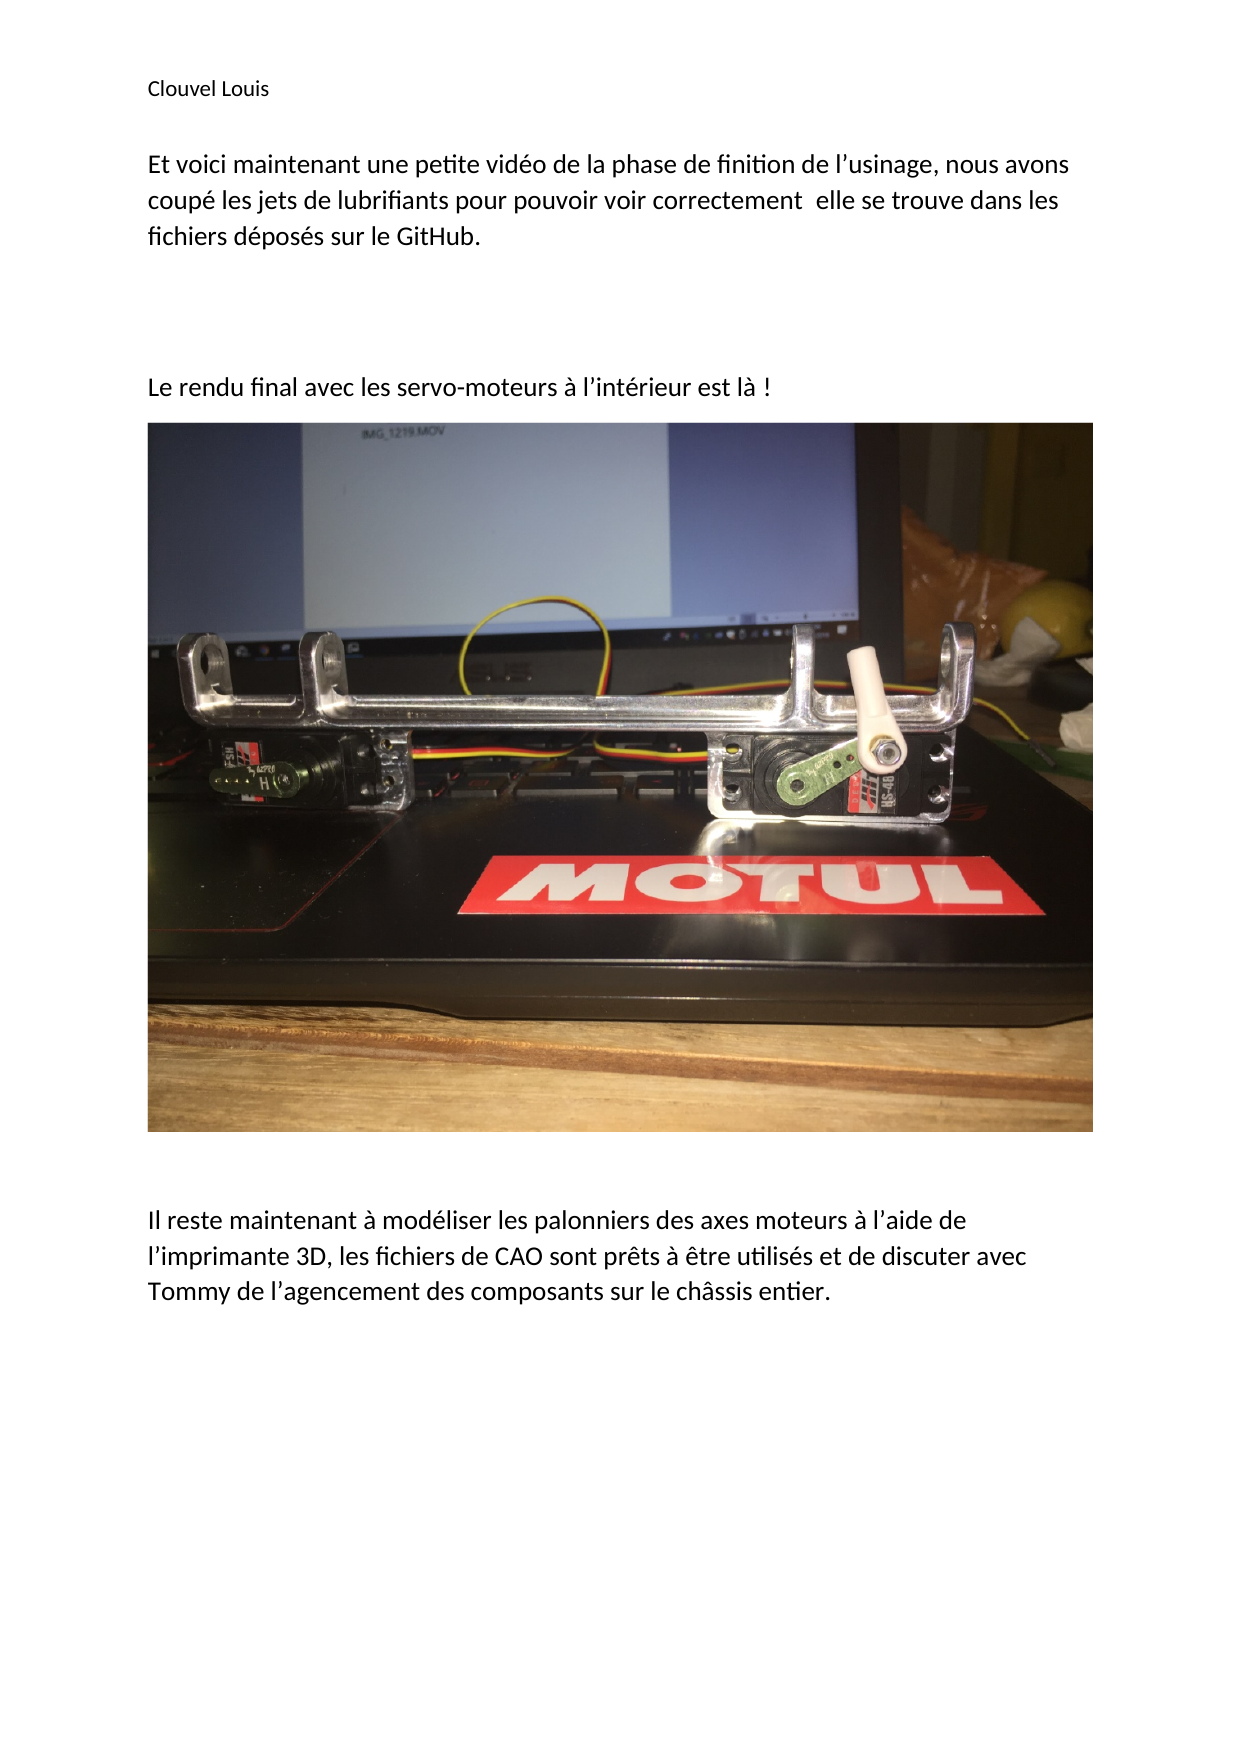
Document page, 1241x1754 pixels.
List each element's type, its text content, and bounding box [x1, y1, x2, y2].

text Le rendu final avec les servo-moteurs à l’intérieur est là ! [148, 370, 1093, 403]
picture [149, 423, 1092, 1132]
text Et voici maintenant une petite vidéo de la phase de finition de l’usinage, nous avons coupé les jets de lubrifiants pour pouvoir voir correctement elle se trouve dans les fichiers déposés sur le GitHub. [148, 148, 1093, 252]
text Il reste maintenant à modéliser les palonniers des axes moteurs à l’aide de l’imprimante 3D, les fichiers de CAO sont prêts à être utilisés et de discuter avec Tommy de l’agencement des composants sur le châssis entier. [148, 1203, 1093, 1307]
